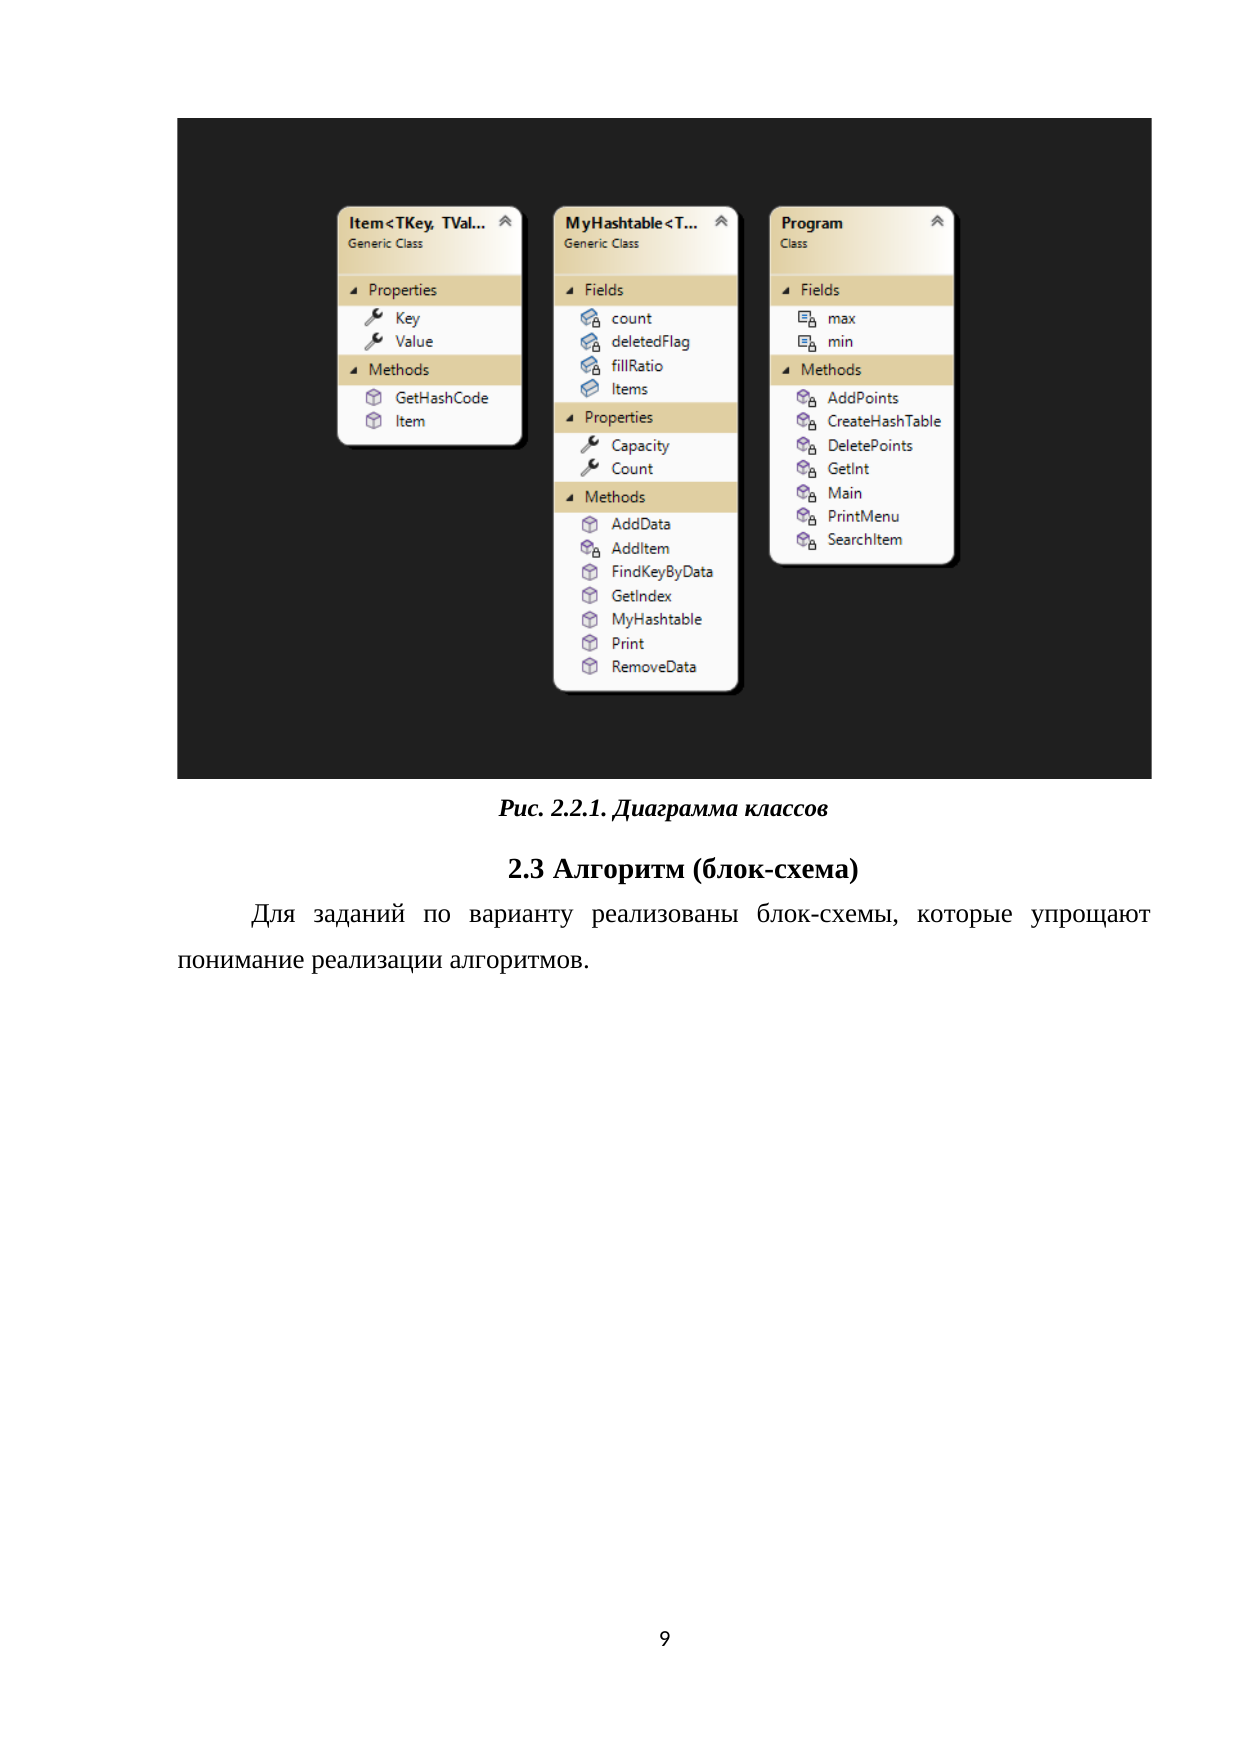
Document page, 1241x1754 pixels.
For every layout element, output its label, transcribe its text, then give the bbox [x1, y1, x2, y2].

subtitle Алгоритм (блок-схема) [215, 851, 1152, 884]
text Рис. 2.2.1. Диаграмма классов [177, 793, 1152, 822]
text Для заданий по варианту реализованы блок-схемы, которые упрощают понимание реализации алгоритмов. [177, 897, 1152, 975]
picture [177, 118, 1152, 779]
